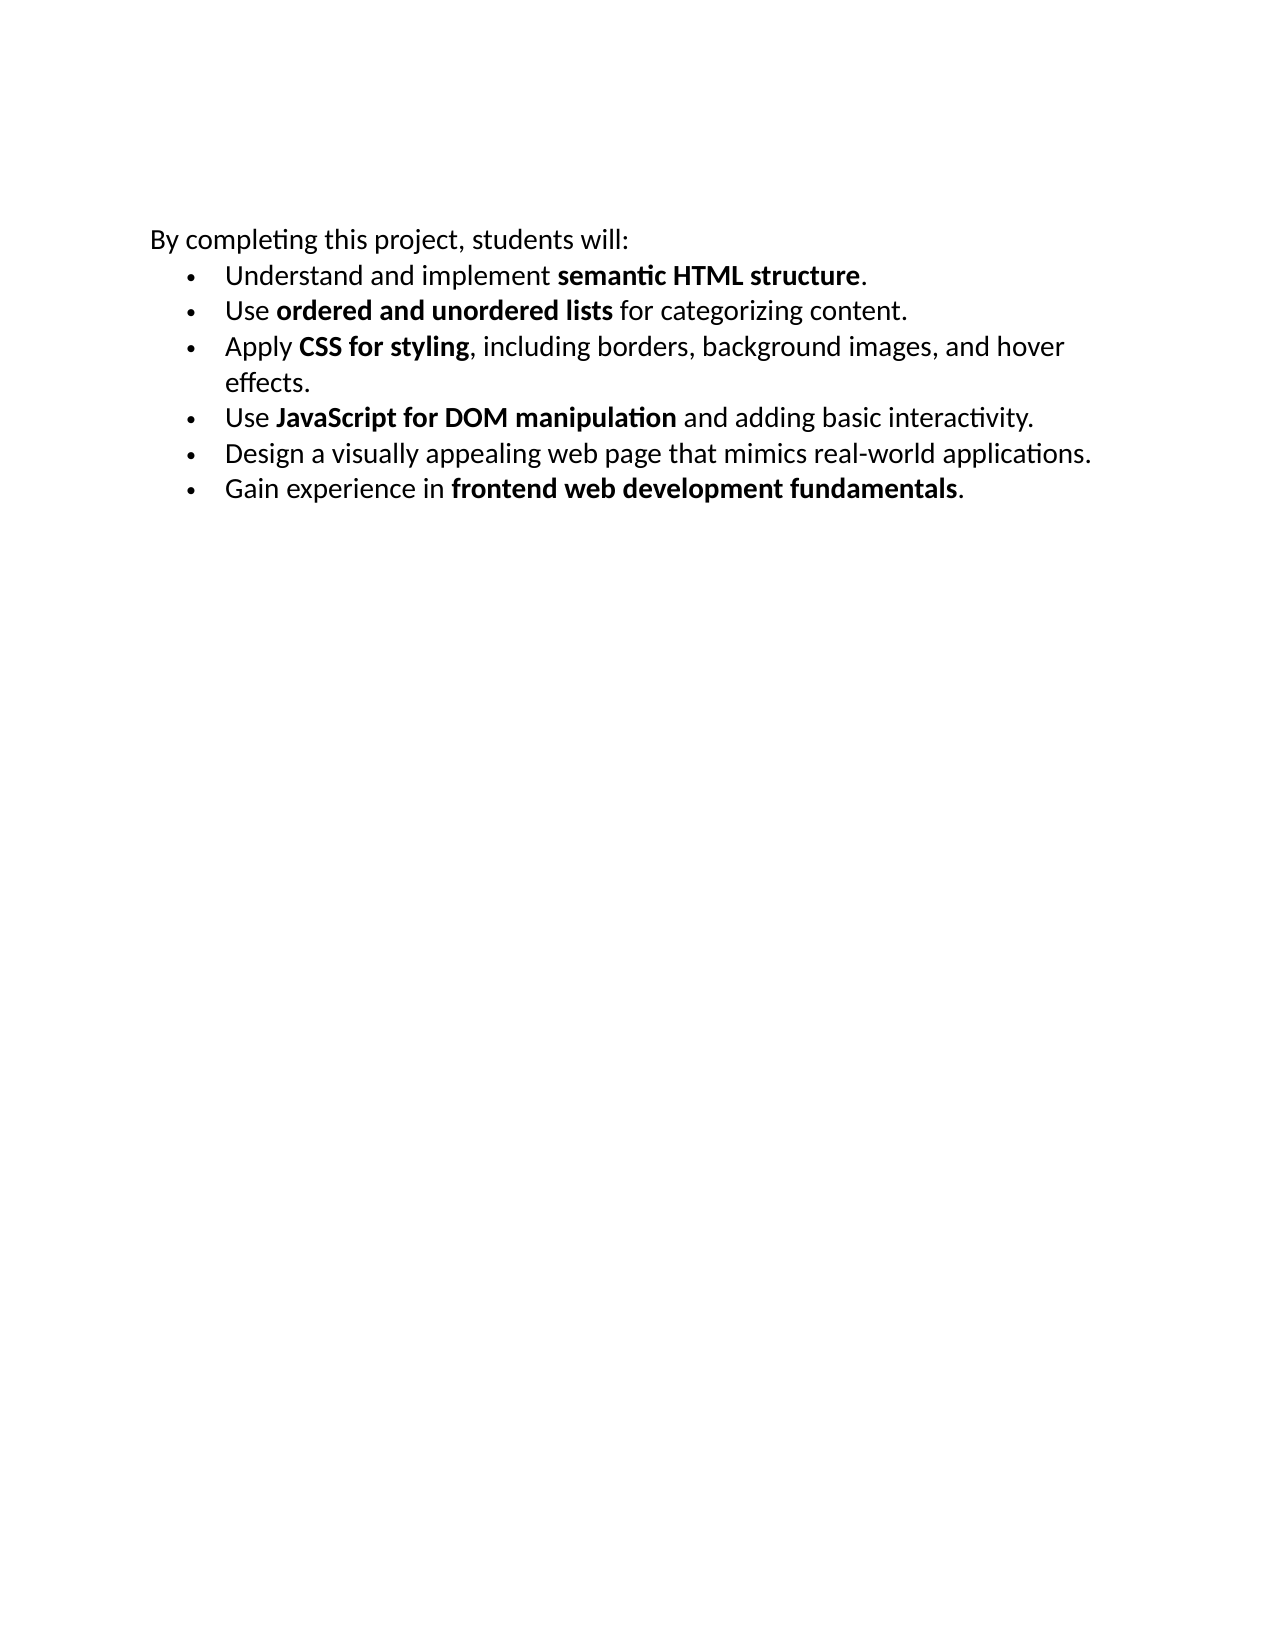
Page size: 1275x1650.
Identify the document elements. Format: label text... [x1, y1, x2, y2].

list Design a visually appealing web page that mimics real-world applications. [187, 435, 1125, 471]
text By completing this project, students will: [150, 221, 1125, 257]
list Gain experience in frontend web development fundamentals. [187, 471, 1125, 506]
list Understand and implement semantic HTML structure. [187, 257, 1125, 292]
list Apply CSS for styling, including borders, background images, and hover effects. [187, 328, 1125, 399]
list Use JavaScript for DOM manipulation and adding basic interactivity. [187, 399, 1125, 435]
list Use ordered and unordered lists for categorizing content. [187, 292, 1125, 328]
